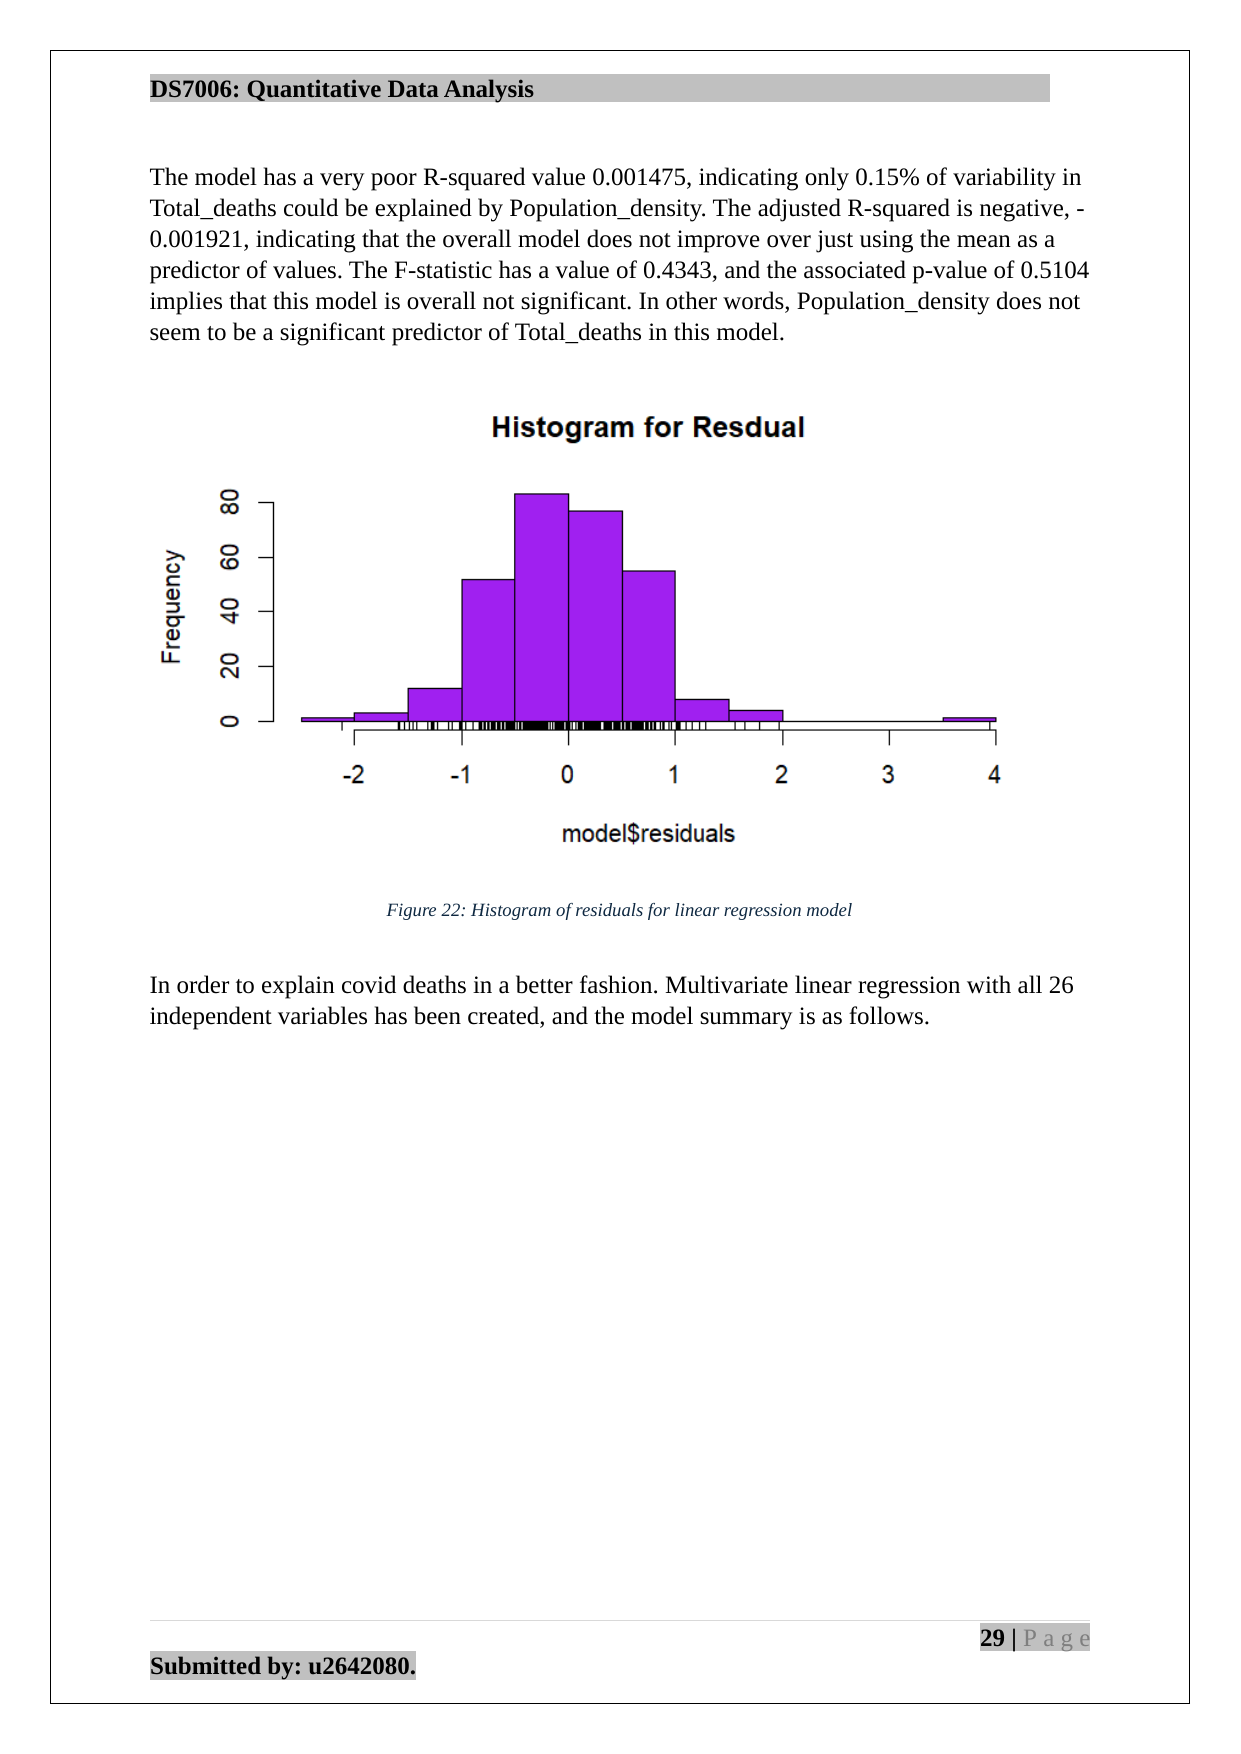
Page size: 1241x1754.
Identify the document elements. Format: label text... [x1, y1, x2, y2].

text The model has a very poor R-squared value 0.001475, indicating only 0.15% of variability in Total_deaths could be explained by Population_density. The adjusted R-squared is negative, -0.001921, indicating that the overall model does not improve over just using the mean as a predictor of values. The F-statistic has a value of 0.4343, and the associated p-value of 0.5104 implies that this model is overall not significant. In other words, Population_density does not seem to be a significant predictor of Total_deaths in this model. [149, 162, 1090, 346]
picture [153, 365, 1086, 880]
text In order to explain covid deaths in a better fashion. Multivariate linear regression with all 26 independent variables has been created, and the model summary is as follows. [149, 970, 1090, 1030]
